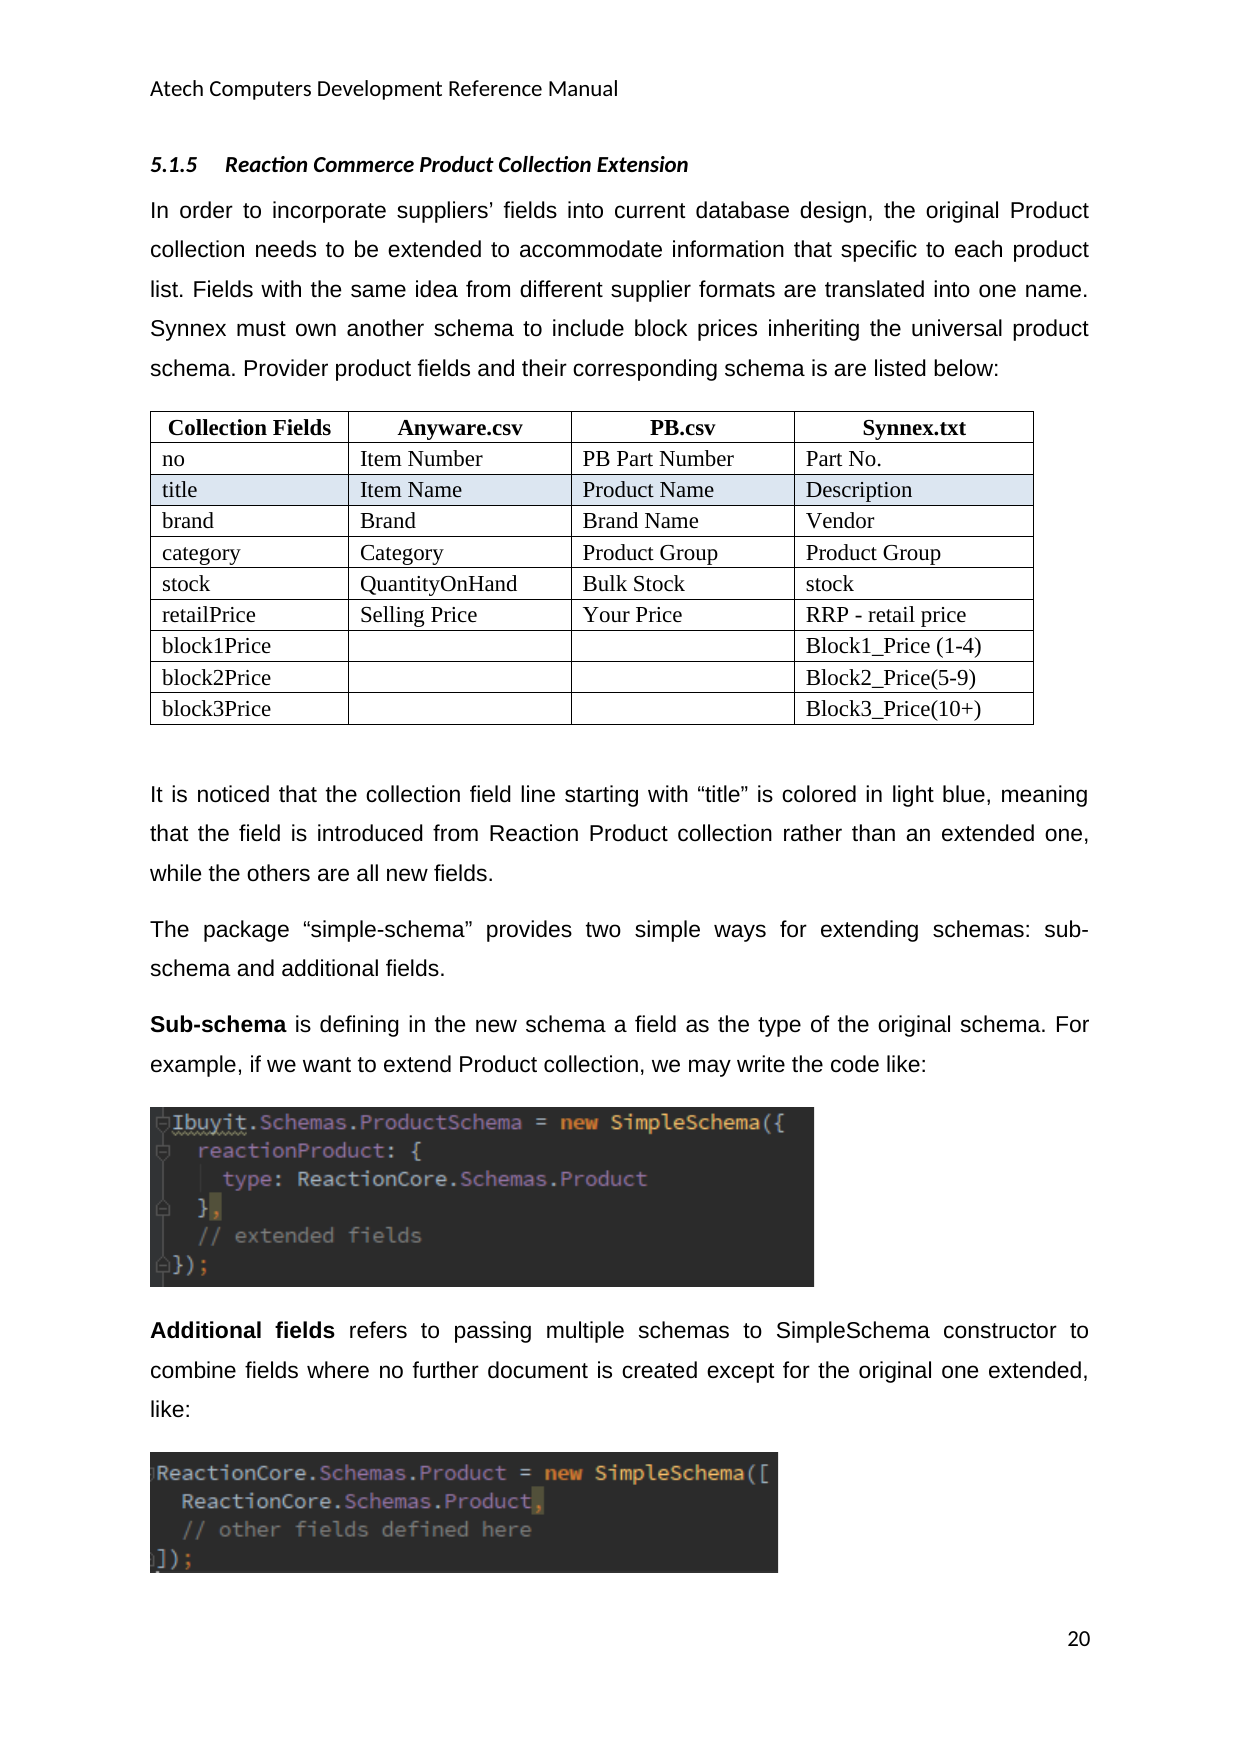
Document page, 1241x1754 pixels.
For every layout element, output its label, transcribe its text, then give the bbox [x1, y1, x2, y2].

text Additional fields refers to passing multiple schemas to SimpleSchema constructor to combine fields where no further document is created except for the original one extended, like: [150, 1317, 1090, 1423]
table_cell retailPrice [151, 600, 348, 630]
table_cell [349, 662, 571, 692]
table_cell [572, 662, 794, 692]
table_cell brand [151, 506, 348, 536]
table_cell no [151, 443, 348, 473]
table_cell title [151, 475, 348, 505]
table_cell [572, 693, 794, 723]
table_cell Brand Name [572, 506, 794, 536]
table_header Collection Fields [151, 412, 348, 442]
text Sub-schema is defining in the new schema a field as the type of the original schema. For example, if we want to extend Product collection, we may write the code like: [150, 1011, 1090, 1077]
table_cell stock [151, 568, 348, 598]
table_cell Selling Price [349, 600, 571, 630]
table_header Anyware.csv [349, 412, 571, 442]
table_cell category [151, 537, 348, 567]
table_cell Item Name [349, 475, 571, 505]
table_cell Category [349, 537, 571, 567]
table_cell RRP - retail price [795, 600, 1033, 630]
picture [150, 1452, 779, 1573]
table_cell [349, 631, 571, 661]
table_cell Bulk Stock [572, 568, 794, 598]
table_cell Block2_Price(5-9) [795, 662, 1033, 692]
table_cell Product Group [795, 537, 1033, 567]
table_cell [349, 693, 571, 723]
table_cell [572, 631, 794, 661]
picture [150, 1107, 815, 1287]
table_cell Description [795, 475, 1033, 505]
table_cell stock [795, 568, 1033, 598]
table_header PB.csv [572, 412, 794, 442]
text In order to incorporate suppliers’ fields into current database design, the original Product collection needs to be extended to accommodate information that specific to each product list. Fields with the same idea from different supplier formats are translated into one name. Synnex must own another schema to include block prices inheriting the universal product schema. Provider product fields and their corresponding schema is are listed below: [150, 197, 1090, 381]
table_cell Brand [349, 506, 571, 536]
table_cell Block1_Price (1-4) [795, 631, 1033, 661]
table_cell Your Price [572, 600, 794, 630]
text It is noticed that the collection field line starting with “title” is colored in light blue, meaning that the field is introduced from Reaction Product collection rather than an extended one, while the others are all new fields. [150, 781, 1090, 886]
table_cell QuantityOnHand [349, 568, 571, 598]
list Reaction Commerce Product Collection Extension [150, 150, 1090, 178]
table_cell Product Group [572, 537, 794, 567]
table_cell block2Price [151, 662, 348, 692]
table_header Synnex.txt [795, 412, 1033, 442]
table_cell block3Price [151, 693, 348, 723]
table_cell Part No. [795, 443, 1033, 473]
table_cell Vendor [795, 506, 1033, 536]
table_cell Item Number [349, 443, 571, 473]
text The package “simple-schema” provides two simple ways for extending schemas: sub-schema and additional fields. [150, 916, 1090, 982]
table_cell PB Part Number [572, 443, 794, 473]
table_cell Product Name [572, 475, 794, 505]
table_cell block1Price [151, 631, 348, 661]
table_cell Block3_Price(10+) [795, 693, 1033, 723]
